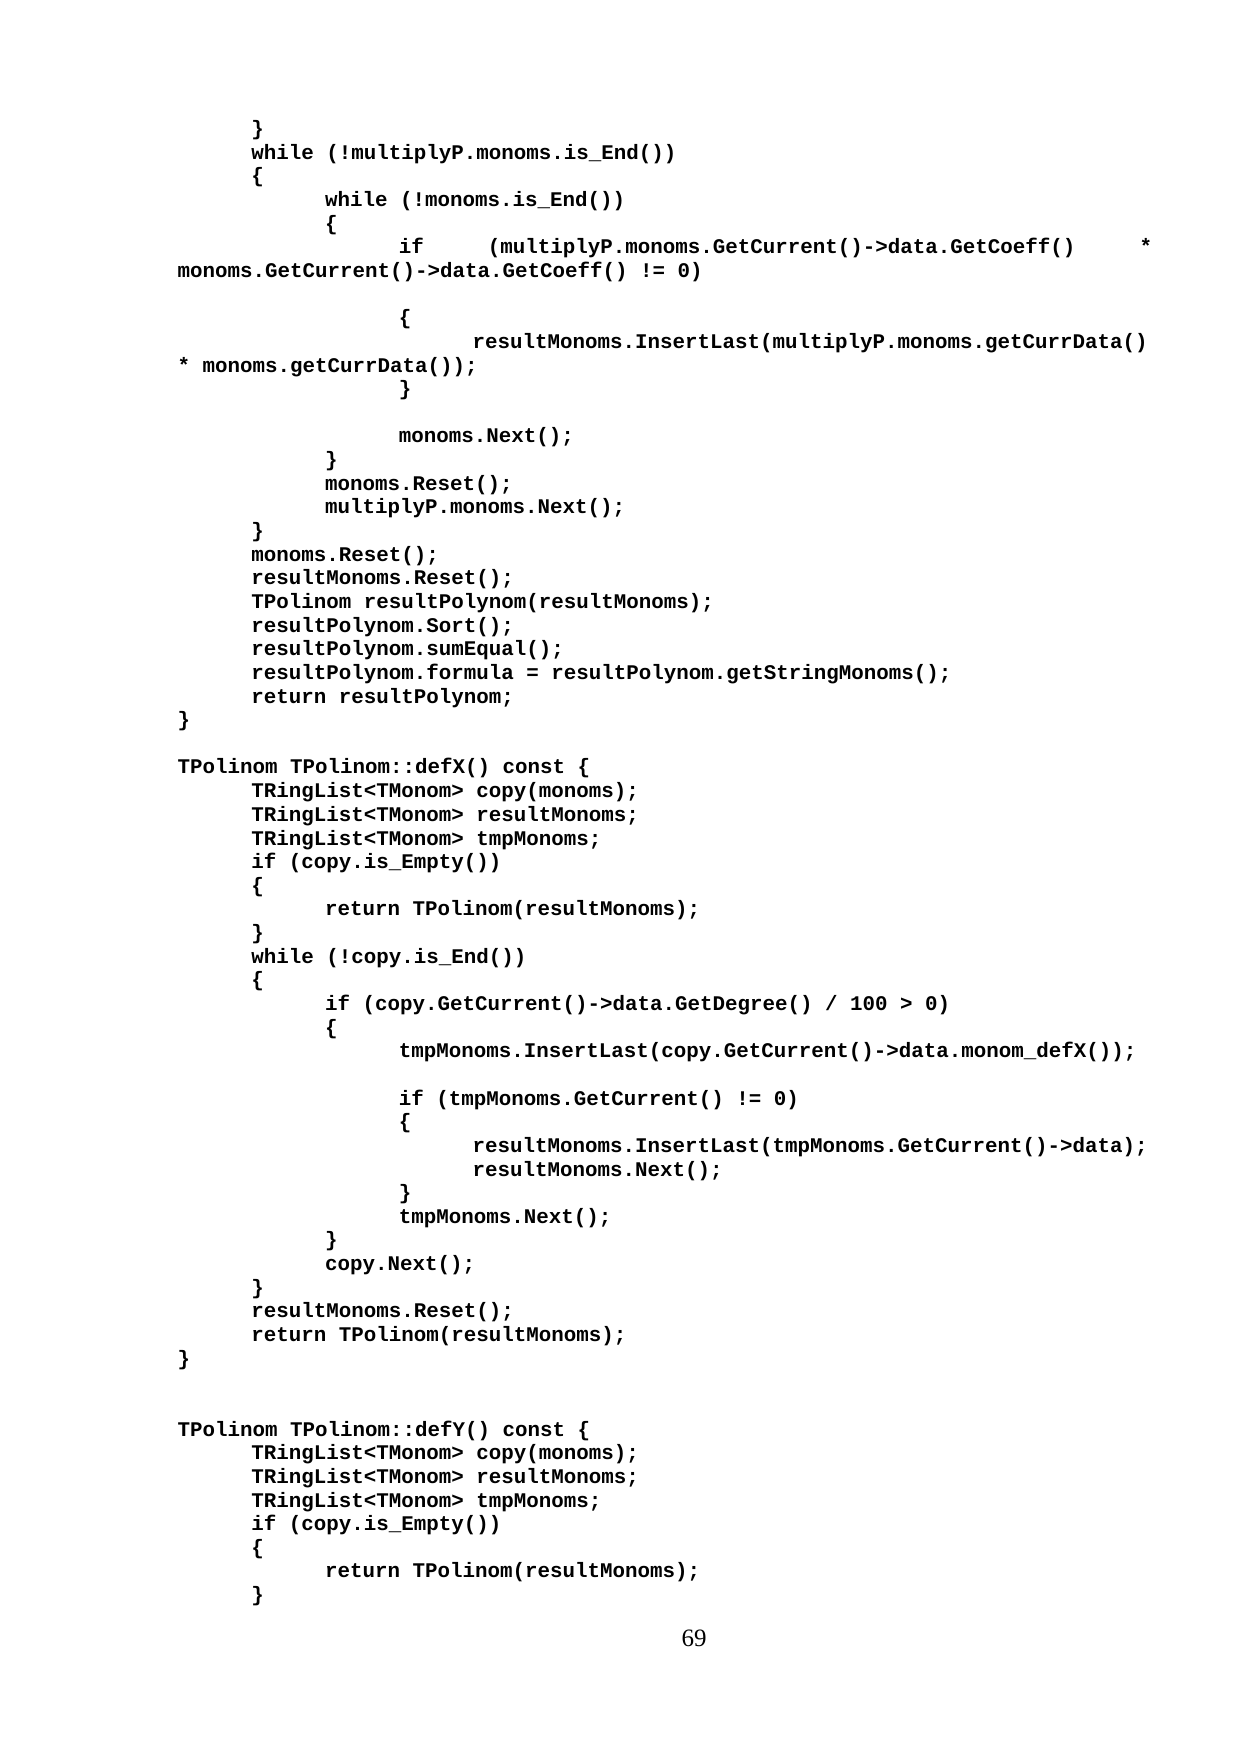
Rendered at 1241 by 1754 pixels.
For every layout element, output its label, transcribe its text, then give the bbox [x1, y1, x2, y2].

text if (tmpMonoms.GetCurrent() != 0) [177, 1088, 1152, 1111]
text { [177, 1111, 1152, 1135]
text copy.Next(); [177, 1253, 1152, 1277]
text } [177, 922, 1152, 946]
text resultMonoms.Reset(); [177, 567, 1152, 591]
text { [177, 875, 1152, 898]
text while (!monoms.is_End()) [177, 189, 1152, 213]
text tmpMonoms.InsertLast(copy.GetCurrent()->data.monom_defX()); [177, 1040, 1152, 1064]
text } [177, 1229, 1152, 1253]
text resultMonoms.Reset(); [177, 1300, 1152, 1324]
text } [177, 709, 1152, 733]
text if (multiplyP.monoms.GetCurrent()->data.GetCoeff() * monoms.GetCurrent()->data.GetCoeff() != 0) [177, 236, 1152, 284]
text monoms.Next(); [177, 426, 1152, 449]
text } [177, 118, 1152, 142]
text { [177, 969, 1152, 993]
text if (copy.GetCurrent()->data.GetDegree() / 100 > 0) [177, 993, 1152, 1017]
text { [177, 165, 1152, 189]
text return TPolinom(resultMonoms); [177, 1324, 1152, 1348]
text } [177, 1348, 1152, 1371]
text if (copy.is_Empty()) [177, 1513, 1152, 1537]
text { [177, 307, 1152, 331]
text tmpMonoms.Next(); [177, 1206, 1152, 1229]
text TRingList<TMonom> resultMonoms; [177, 1466, 1152, 1489]
text TPolinom resultPolynom(resultMonoms); [177, 591, 1152, 615]
text while (!copy.is_End()) [177, 946, 1152, 969]
text monoms.Reset(); [177, 473, 1152, 496]
text TPolinom TPolinom::defY() const { [177, 1419, 1152, 1442]
text TRingList<TMonom> copy(monoms); [177, 1442, 1152, 1466]
text TRingList<TMonom> copy(monoms); [177, 780, 1152, 804]
text multiplyP.monoms.Next(); [177, 496, 1152, 520]
text { [177, 1017, 1152, 1040]
text if (copy.is_Empty()) [177, 851, 1152, 875]
text TPolinom TPolinom::defX() const { [177, 757, 1152, 780]
text resultPolynom.sumEqual(); [177, 638, 1152, 662]
text } [177, 1182, 1152, 1206]
text while (!multiplyP.monoms.is_End()) [177, 142, 1152, 165]
text resultMonoms.InsertLast(multiplyP.monoms.getCurrData() * monoms.getCurrData()); [177, 331, 1152, 378]
text return TPolinom(resultMonoms); [177, 1561, 1152, 1584]
text return TPolinom(resultMonoms); [177, 898, 1152, 922]
text return resultPolynom; [177, 686, 1152, 709]
text } [177, 449, 1152, 473]
text } [177, 1584, 1152, 1608]
text TRingList<TMonom> tmpMonoms; [177, 827, 1152, 851]
text } [177, 520, 1152, 544]
text } [177, 1277, 1152, 1300]
text } [177, 378, 1152, 402]
text TRingList<TMonom> tmpMonoms; [177, 1489, 1152, 1513]
text TRingList<TMonom> resultMonoms; [177, 804, 1152, 827]
text monoms.Reset(); [177, 544, 1152, 567]
text resultMonoms.InsertLast(tmpMonoms.GetCurrent()->data); [177, 1135, 1152, 1158]
text { [177, 213, 1152, 236]
text resultPolynom.Sort(); [177, 615, 1152, 638]
text { [177, 1537, 1152, 1561]
text resultPolynom.formula = resultPolynom.getStringMonoms(); [177, 662, 1152, 686]
text resultMonoms.Next(); [177, 1158, 1152, 1182]
